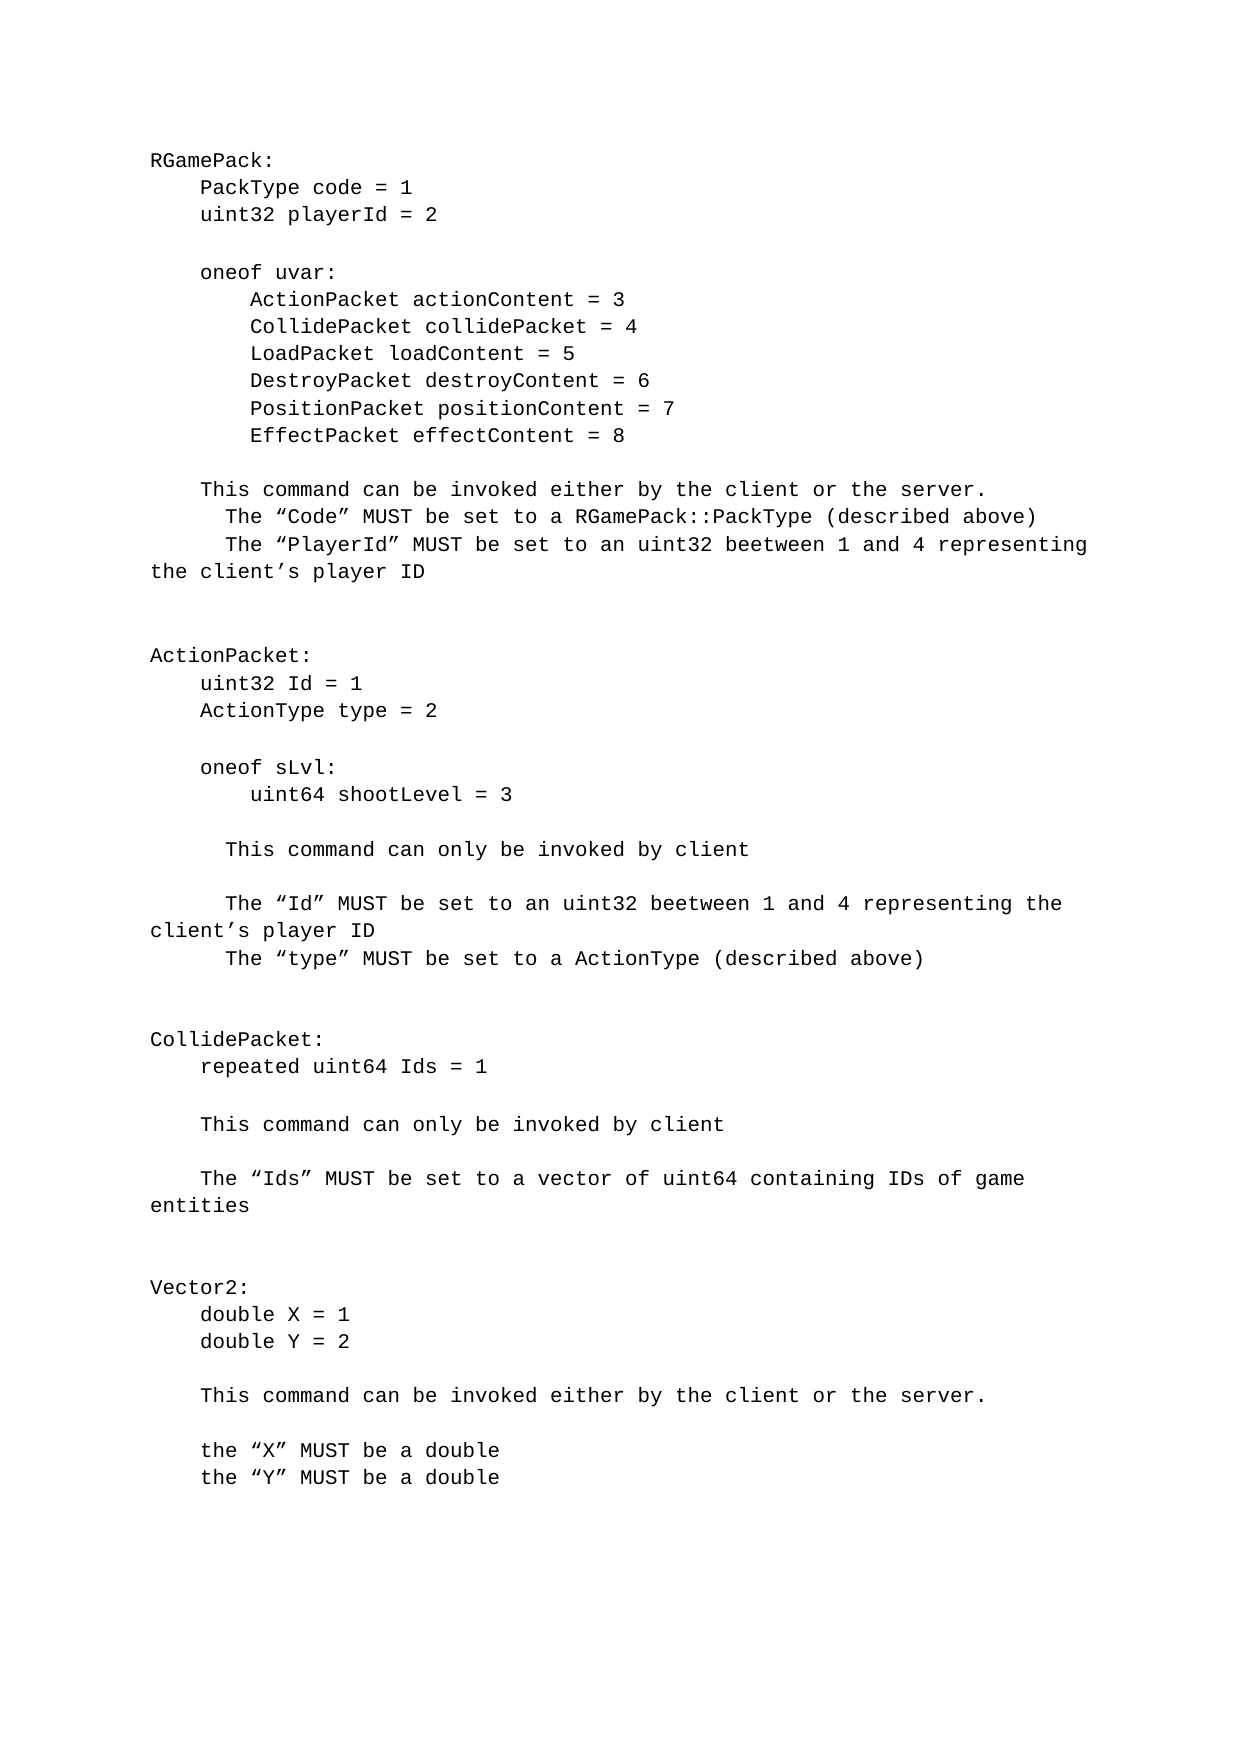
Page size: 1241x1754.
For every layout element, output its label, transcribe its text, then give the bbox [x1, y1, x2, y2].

text The “PlayerId” MUST be set to an uint32 beetween 1 and 4 representing the client’s player ID [150, 534, 1090, 584]
text double X = 1 [150, 1304, 1090, 1328]
text double Y = 2 [150, 1331, 1090, 1355]
text DestroyPacket destroyContent = 6 [150, 371, 1090, 394]
text This command can only be invoked by client [150, 1114, 1090, 1137]
text This command can be invoked either by the client or the server. [150, 479, 1090, 503]
text LoadPacket loadContent = 5 [150, 343, 1090, 367]
text oneof sLvl: [150, 757, 1090, 781]
text The “type” MUST be set to a ActionType (described above) [150, 947, 1090, 971]
text The “Code” MUST be set to a RGamePack::PackType (described above) [150, 506, 1090, 530]
text ActionType type = 2 [150, 700, 1090, 723]
text the “Y” MUST be a double [150, 1467, 1090, 1491]
text repeated uint64 Ids = 1 [150, 1056, 1090, 1080]
text The “Ids” MUST be set to a vector of uint64 containing IDs of game entities [150, 1168, 1090, 1219]
text uint32 playerId = 2 [150, 204, 1090, 228]
text oneof uvar: [150, 262, 1090, 285]
text ActionPacket: [150, 645, 1090, 669]
text CollidePacket collidePacket = 4 [150, 316, 1090, 340]
text CollidePacket: [150, 1029, 1090, 1053]
text uint32 Id = 1 [150, 673, 1090, 696]
text EffectPacket effectContent = 8 [150, 425, 1090, 448]
text PositionPacket positionContent = 7 [150, 398, 1090, 421]
text RGamePack: [150, 150, 1090, 174]
text PackType code = 1 [150, 177, 1090, 201]
text the “X” MUST be a double [150, 1440, 1090, 1463]
text This command can be invoked either by the client or the server. [150, 1386, 1090, 1409]
text This command can only be invoked by client [150, 839, 1090, 862]
text The “Id” MUST be set to an uint32 beetween 1 and 4 representing the client’s player ID [150, 893, 1090, 944]
text uint64 shootLevel = 3 [150, 784, 1090, 808]
text Vector2: [150, 1277, 1090, 1300]
text ActionPacket actionContent = 3 [150, 289, 1090, 313]
